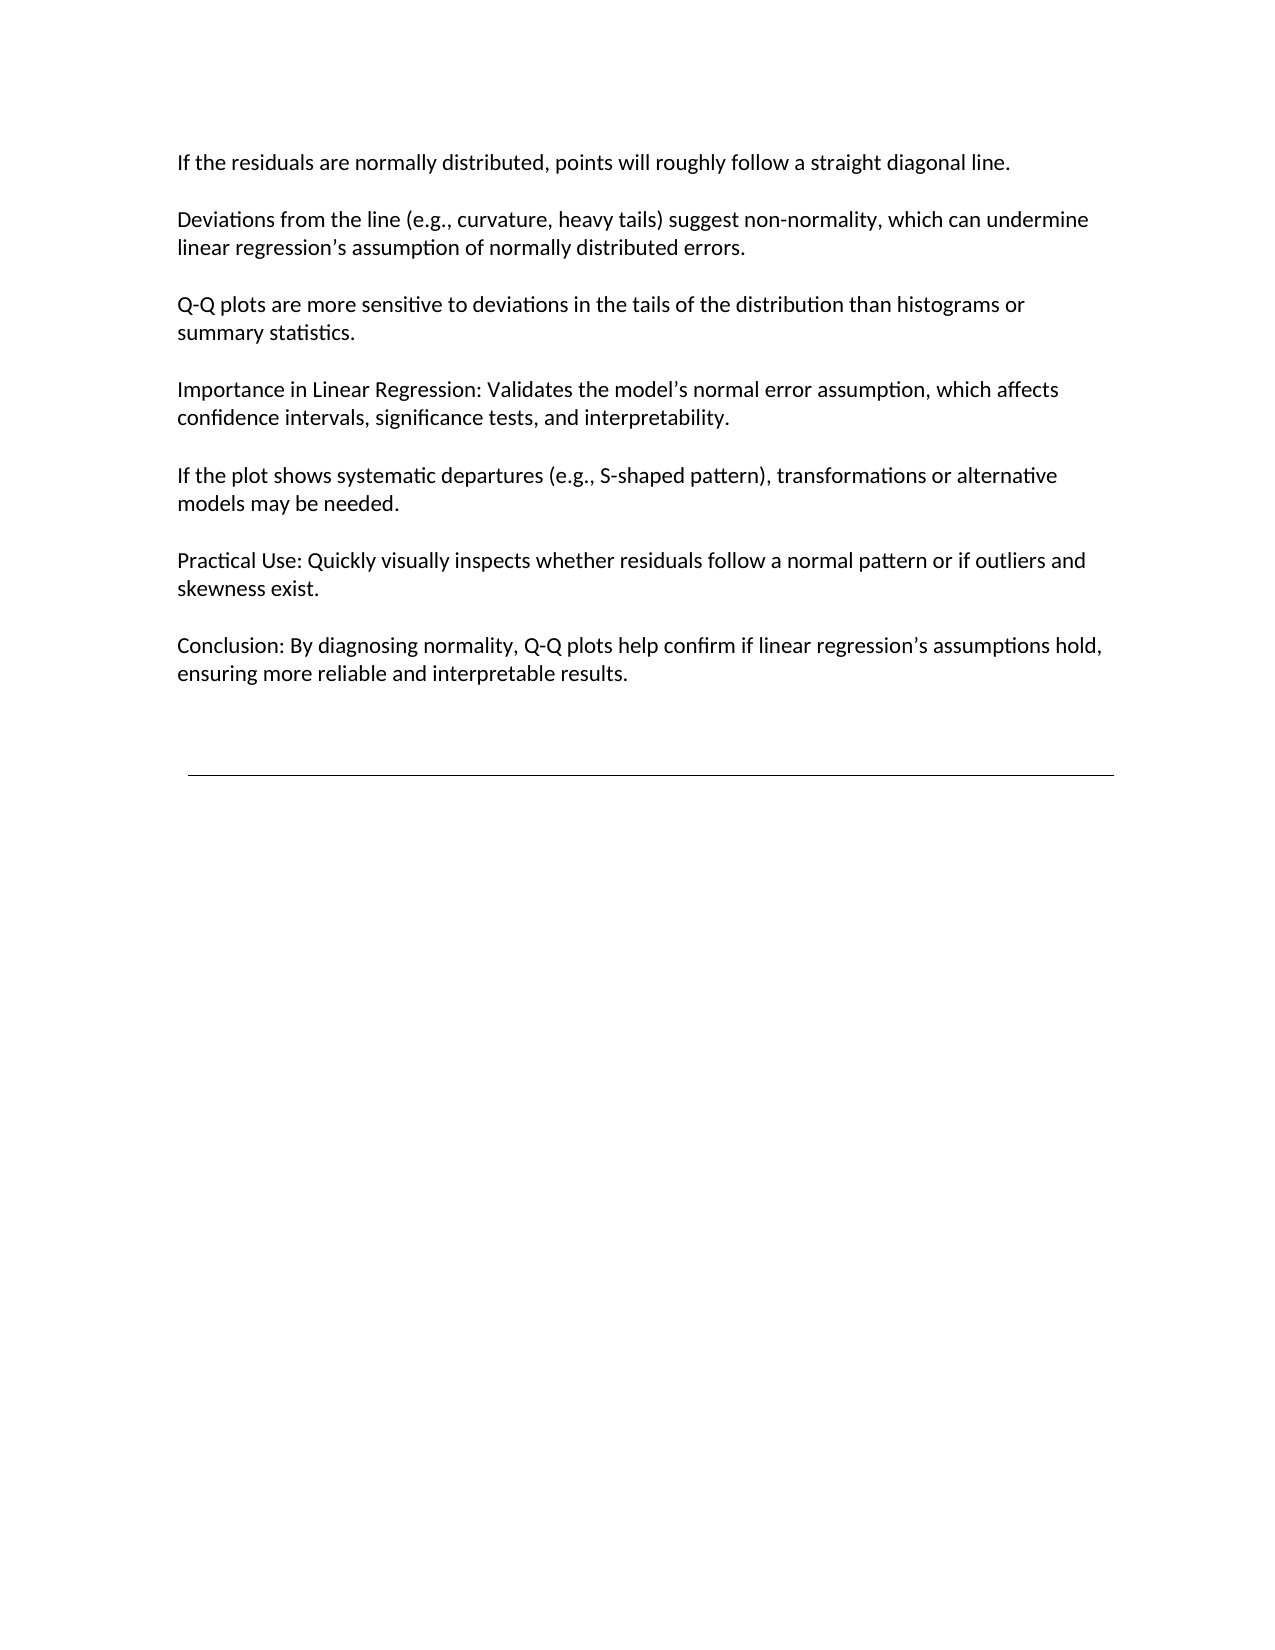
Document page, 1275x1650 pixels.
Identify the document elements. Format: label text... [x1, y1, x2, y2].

text Practical Use: Quickly visually inspects whether residuals follow a normal pattern or if outliers and skewness exist. [177, 546, 1114, 602]
text Q-Q plots are more sensitive to deviations in the tails of the distribution than histograms or summary statistics. [177, 290, 1114, 346]
text If the residuals are normally distributed, points will roughly follow a straight diagonal line. [177, 148, 1114, 176]
text Conclusion: By diagnosing normality, Q-Q plots help confirm if linear regression’s assumptions hold, ensuring more reliable and interpretable results. [177, 631, 1114, 687]
text If the plot shows systematic departures (e.g., S-shaped pattern), transformations or alternative models may be needed. [177, 461, 1114, 517]
text Importance in Linear Regression: Validates the model’s normal error assumption, which affects confidence intervals, significance tests, and interpretability. [177, 376, 1114, 432]
text Deviations from the line (e.g., curvature, heavy tails) suggest non-normality, which can undermine linear regression’s assumption of normally distributed errors. [177, 205, 1114, 261]
